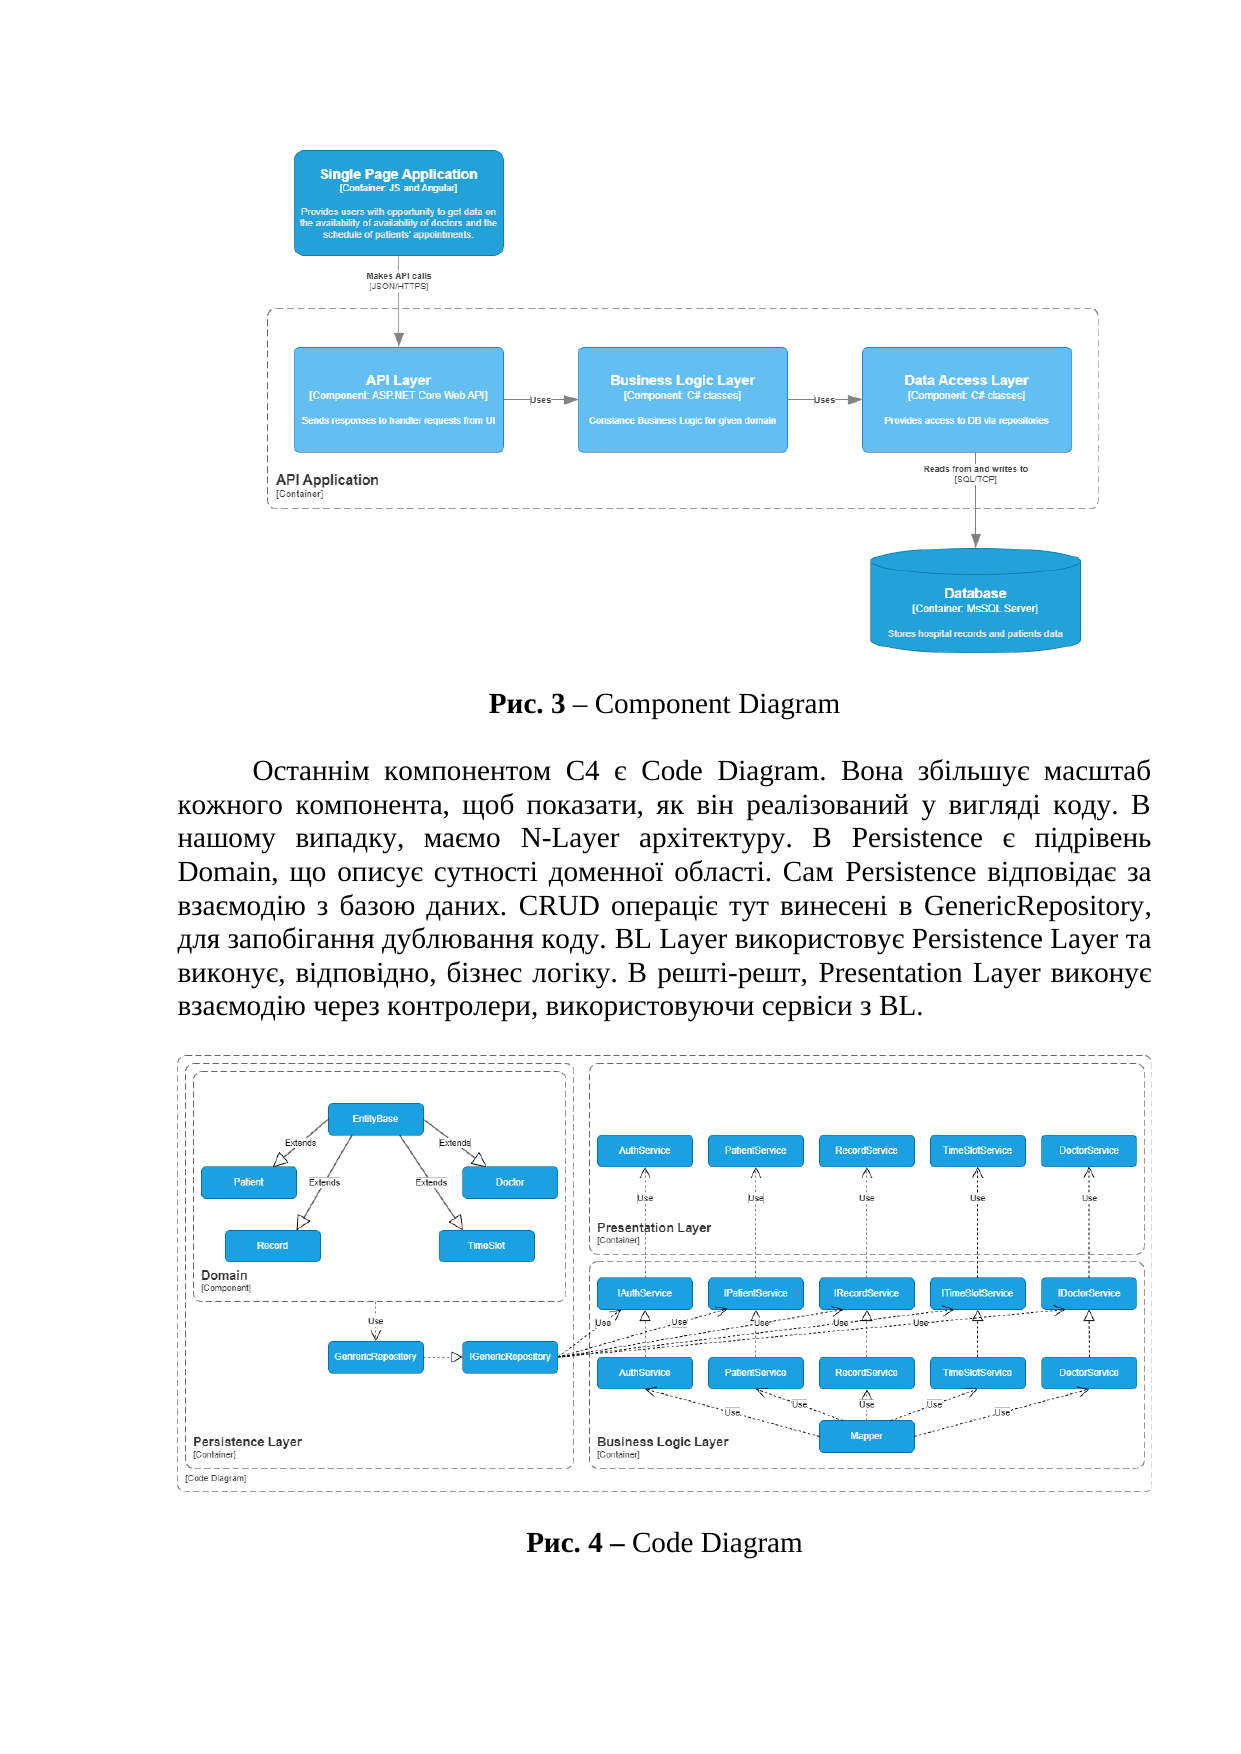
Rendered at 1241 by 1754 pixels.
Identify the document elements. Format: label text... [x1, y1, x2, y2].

picture [177, 1055, 1152, 1492]
text Рис. 4 – Code Diagram [177, 1525, 1152, 1558]
text Останнім компонентом С4 є Code Diagram. Вона збільшує масштаб кожного компонента, щоб показати, як він реалізований у вигляді коду. В нашому випадку, маємо N-Layer архітектуру. В Persistence є підрівень Domain, що описує сутності доменної області. Сам Persistence відповідає за взаємодію з базою даних. CRUD операціє тут винесені в GenericRepository, для запобігання дублювання коду. BL Layer використовує Persistence Layer та виконує, відповідно, бізнес логіку. В решті-решт, Presentation Layer виконує взаємодію через контролери, використовуючи сервіси з BL. [177, 753, 1152, 1022]
text Рис. 3 – Component Diagram [177, 686, 1152, 720]
picture [249, 128, 1099, 653]
